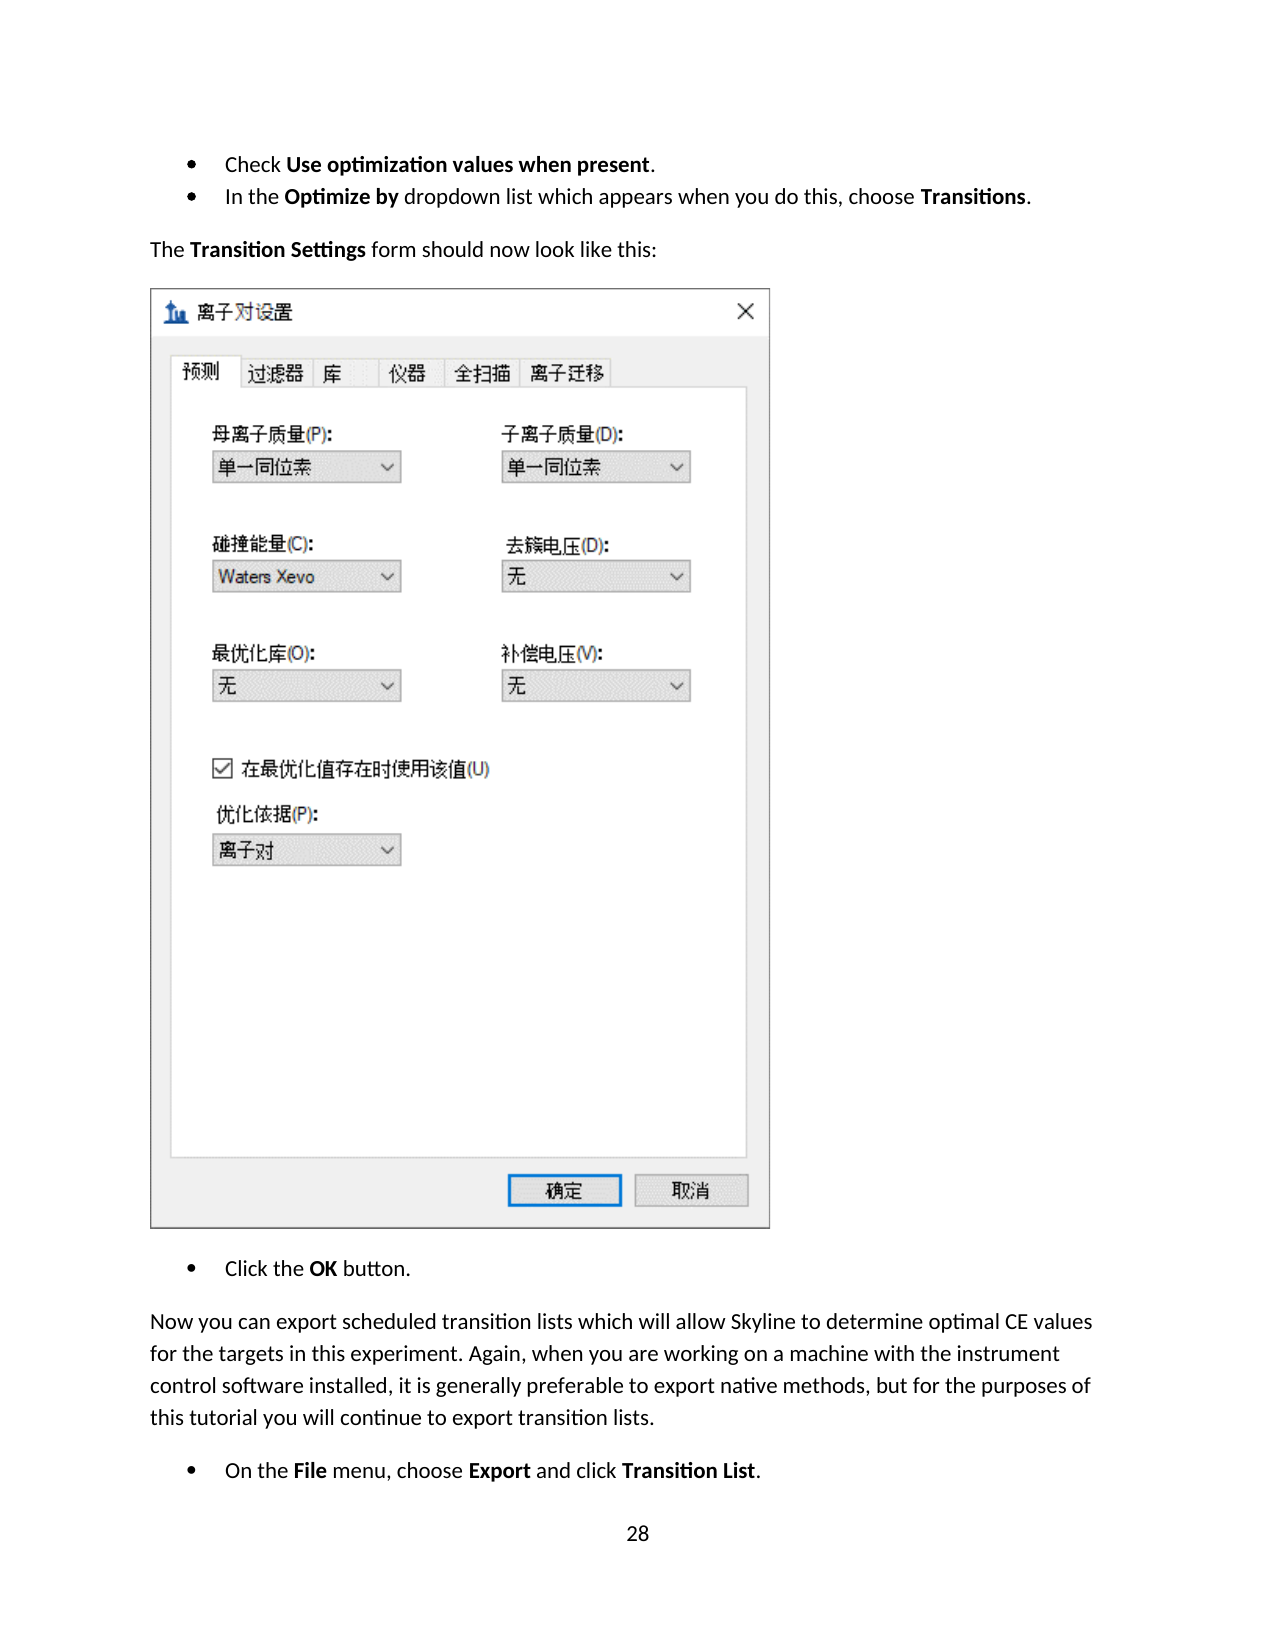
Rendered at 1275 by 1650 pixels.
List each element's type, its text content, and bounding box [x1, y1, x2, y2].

picture [150, 288, 771, 1229]
list Check Use optimization values when present. [187, 150, 1125, 178]
text Now you can export scheduled transition lists which will allow Skyline to determine optimal CE values for the targets in this experiment. Again, when you are working on a machine with the instrument control software installed, it is generally preferable to export native methods, but for the purposes of this tutorial you will continue to export transition lists. [150, 1307, 1125, 1431]
list On the File menu, choose Export and click Transition List. [187, 1456, 1125, 1484]
list Click the OK button. [187, 1254, 1125, 1282]
text The Transition Settings form should now look like this: [150, 235, 1125, 263]
list In the Optimize by dropdown list which appears when you do this, choose Transitions. [187, 182, 1125, 210]
